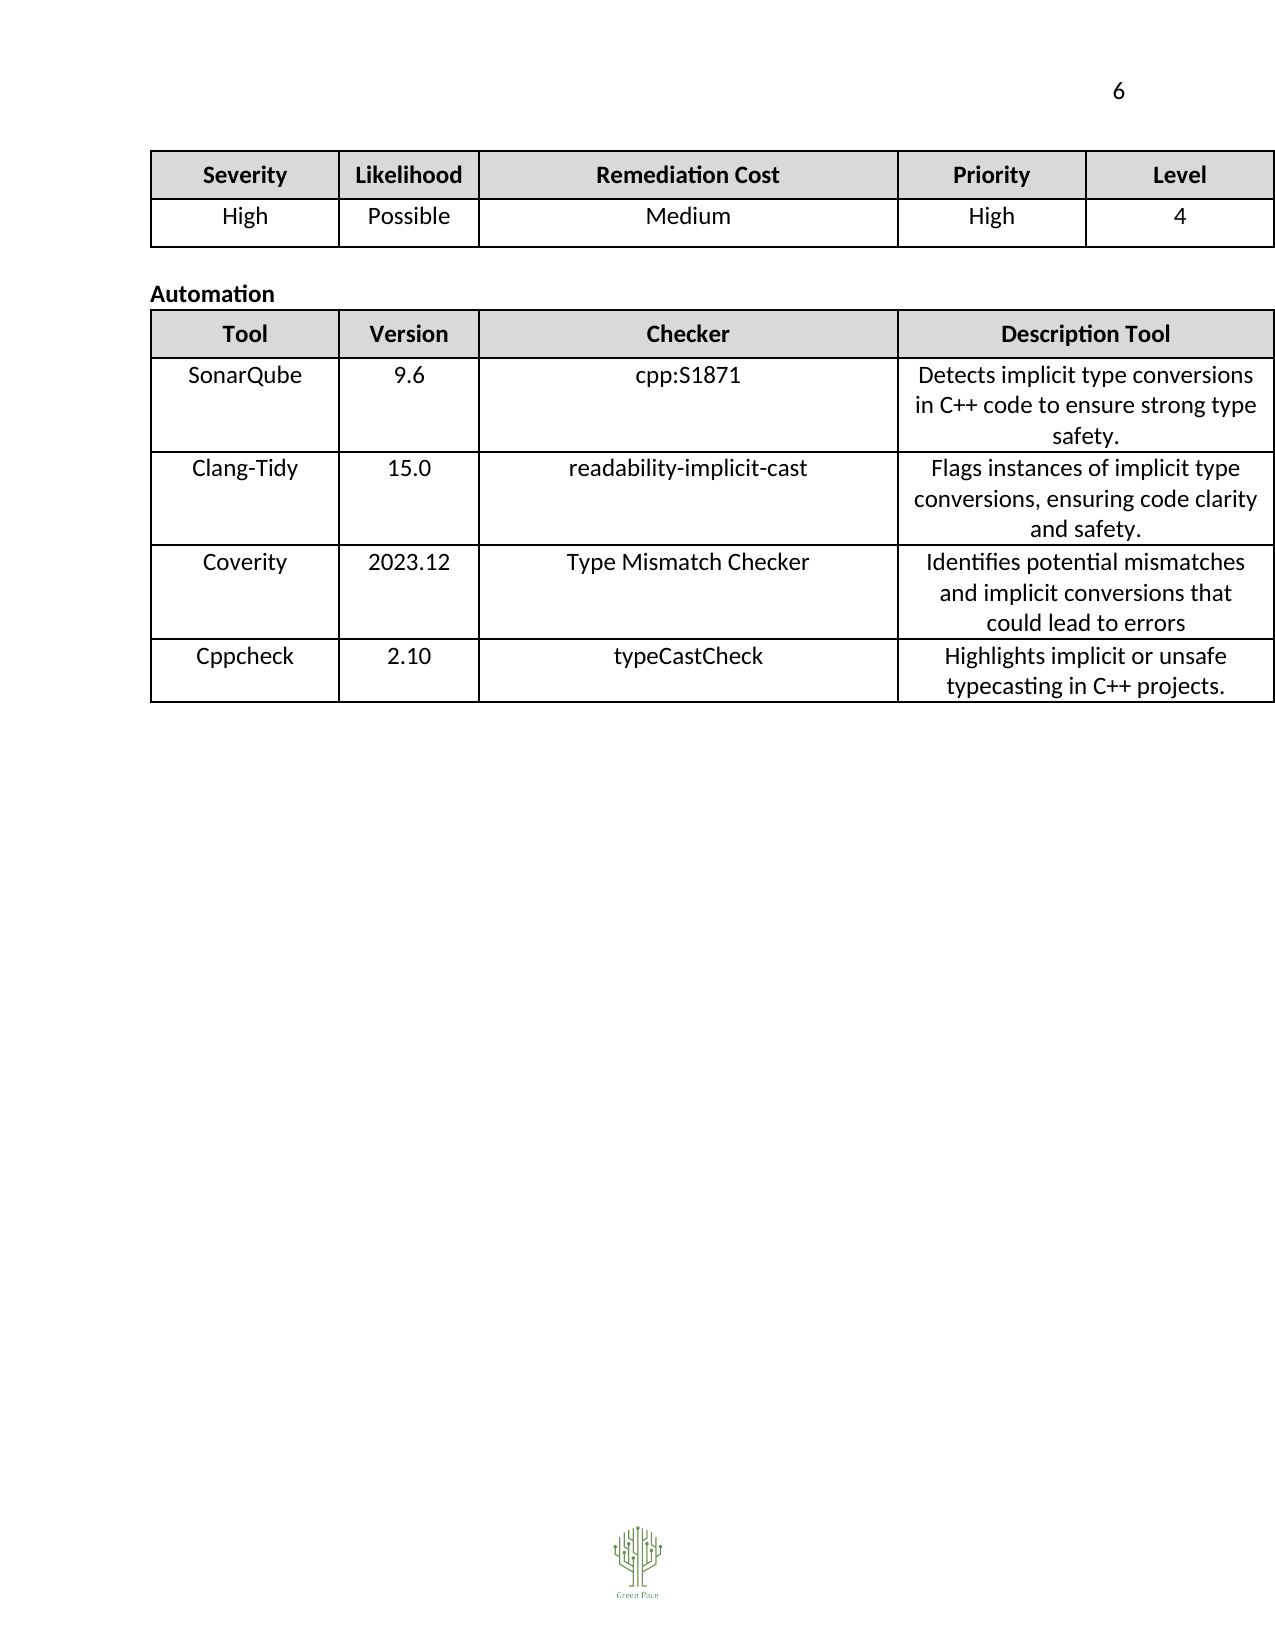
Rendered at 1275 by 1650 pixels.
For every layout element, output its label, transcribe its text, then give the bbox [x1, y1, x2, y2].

table_cell Highlights implicit or unsafe typecasting in C++ projects. [899, 640, 1273, 701]
table_header Description Tool [899, 311, 1273, 357]
table_cell Clang-Tidy [152, 453, 338, 544]
table_cell cpp:S1871 [480, 359, 897, 451]
table_cell typeCastCheck [480, 640, 897, 701]
table_header Priority [899, 152, 1085, 198]
table_cell High [899, 200, 1085, 246]
table_cell Identifies potential mismatches and implicit conversions that could lead to errors [899, 546, 1273, 638]
table_cell Medium [480, 200, 897, 246]
picture [605, 1521, 670, 1606]
table_header Severity [152, 152, 338, 198]
table_cell Cppcheck [152, 640, 338, 701]
table_cell Coverity [152, 546, 338, 638]
text Automation [150, 278, 1125, 309]
table_cell readability-implicit-cast [480, 453, 897, 544]
table_cell 2023.12 [340, 546, 478, 638]
table_cell 2.10 [340, 640, 478, 701]
table_header Remediation Cost [480, 152, 897, 198]
table_cell 4 [1087, 200, 1273, 246]
table_cell 15.0 [340, 453, 478, 544]
table_header Tool [152, 311, 338, 357]
table_cell Detects implicit type conversions in C++ code to ensure strong type safety. [899, 359, 1273, 451]
table_cell Type Mismatch Checker [480, 546, 897, 638]
table_header Level [1087, 152, 1273, 198]
table_cell Flags instances of implicit type conversions, ensuring code clarity and safety. [899, 453, 1273, 544]
table_header Likelihood [340, 152, 478, 198]
table_cell Possible [340, 200, 478, 246]
table_header Checker [480, 311, 897, 357]
table_cell 9.6 [340, 359, 478, 451]
table_cell High [152, 200, 338, 246]
table_cell SonarQube [152, 359, 338, 451]
table_header Version [340, 311, 478, 357]
